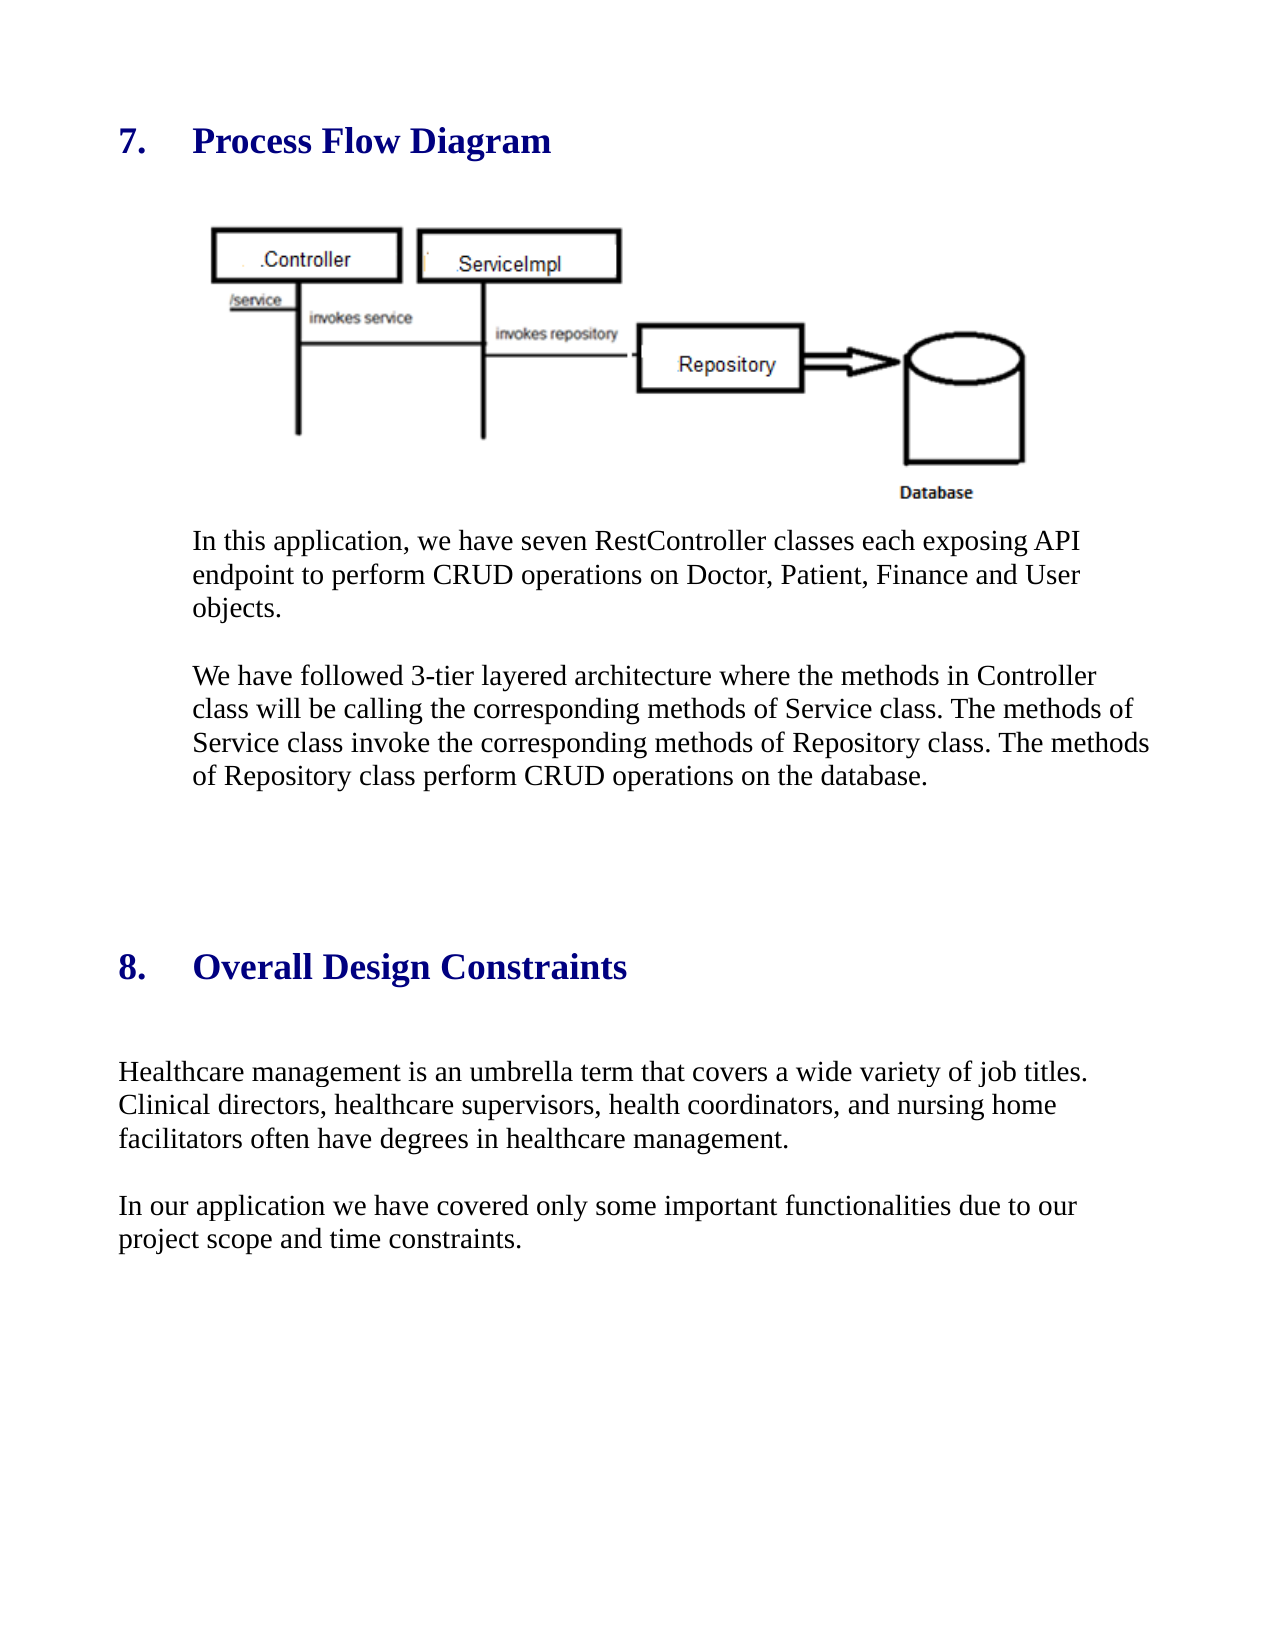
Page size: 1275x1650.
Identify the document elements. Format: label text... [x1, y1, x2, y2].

text In our application we have covered only some important functionalities due to our project scope and time constraints. [522, 1188, 1157, 1255]
subtitle Overall Design Constraints [118, 944, 1157, 987]
text We have followed 3-tier layered architecture where the methods in Controller class will be calling the corresponding methods of Service class. The methods of Service class invoke the corresponding methods of Repository class. The methods of Repository class perform CRUD operations on the database. [192, 658, 1157, 792]
subtitle Process Flow Diagram [118, 118, 1157, 161]
text Healthcare management is an umbrella term that covers a wide variety of job titles. Clinical directors, healthcare supervisors, health coordinators, and nursing home facilitators often have degrees in healthcare management. [789, 1054, 1157, 1154]
picture [192, 198, 1061, 524]
text In this application, we have seven RestController classes each exposing API endpoint to perform CRUD operations on Doctor, Patient, Finance and User objects. [192, 523, 1157, 624]
